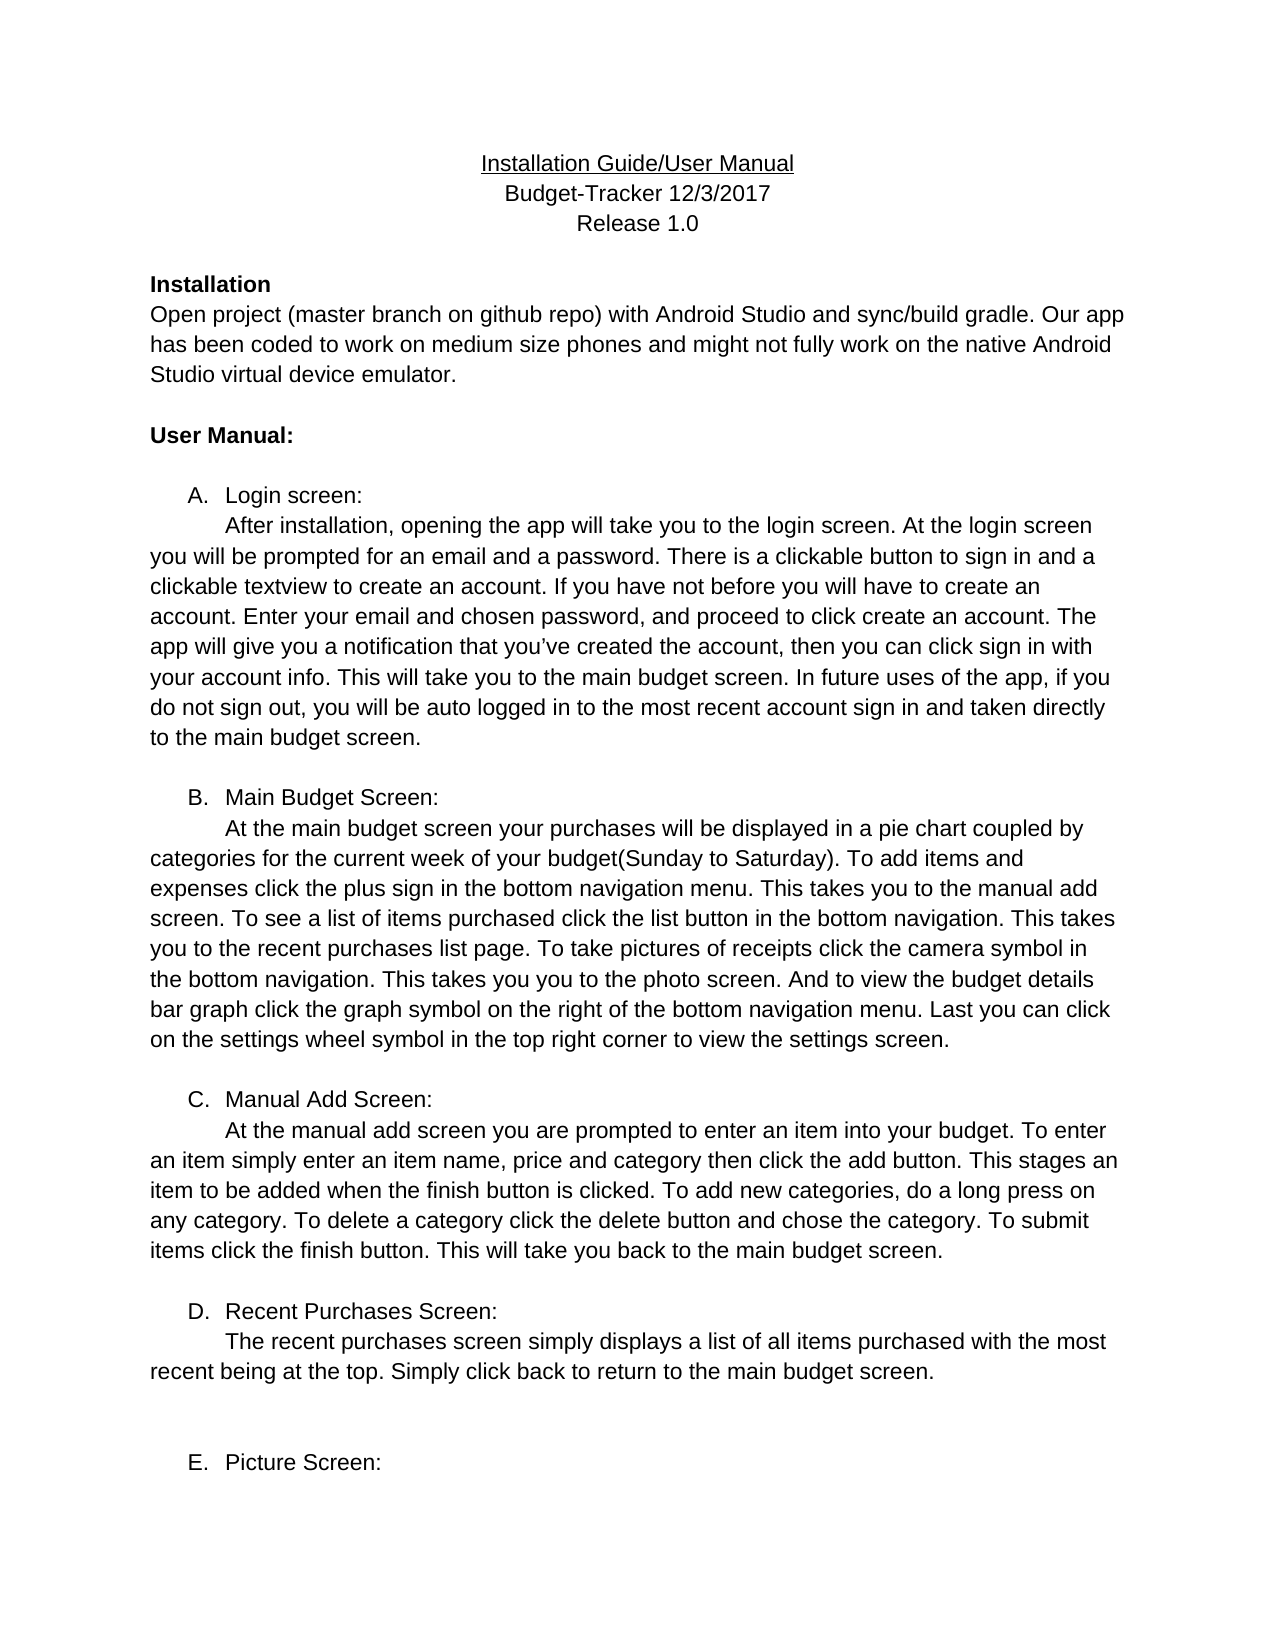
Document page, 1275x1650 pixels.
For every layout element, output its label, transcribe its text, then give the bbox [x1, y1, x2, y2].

text Installation Guide/User Manual [150, 150, 1125, 176]
list Main Budget Screen: [187, 784, 1125, 811]
text Installation [150, 271, 1125, 297]
text Budget-Tracker 12/3/2017 [150, 180, 1125, 207]
text The recent purchases screen simply displays a list of all items purchased with the most recent being at the top. Simply click back to return to the main budget screen. [150, 1328, 1125, 1385]
list Picture Screen: [187, 1449, 1125, 1475]
text After installation, opening the app will take you to the login screen. At the login screen you will be prompted for an email and a password. There is a clickable button to sign in and a clickable textview to create an account. If you have not before you will have to create an account. Enter your email and chosen password, and proceed to click create an account. The app will give you a notification that you’ve created the account, then you can click sign in with your account info. This will take you to the main budget screen. In future uses of the app, if you do not sign out, you will be auto logged in to the most recent account sign in and taken directly to the main budget screen. [150, 512, 1125, 750]
text At the main budget screen your purchases will be displayed in a pie chart coupled by categories for the current week of your budget(Sunday to Saturday). To add items and expenses click the plus sign in the bottom navigation menu. This takes you to the manual add screen. To see a list of items purchased click the list button in the bottom navigation. This takes you to the recent purchases list page. To take pictures of receipts click the camera symbol in the bottom navigation. This takes you you to the photo screen. And to view the budget details bar graph click the graph symbol on the right of the bottom navigation menu. Last you can click on the settings wheel symbol in the top right corner to view the settings screen. [150, 814, 1125, 1052]
text User Manual: [150, 422, 1125, 448]
text Release 1.0 [150, 210, 1125, 237]
list Login screen: [187, 482, 1125, 509]
list Manual Add Screen: [187, 1086, 1125, 1113]
text At the manual add screen you are prompted to enter an item into your budget. To enter an item simply enter an item name, price and category then click the add button. This stages an item to be added when the finish button is clicked. To add new categories, do a long press on any category. To delete a category click the delete button and chose the category. To submit items click the finish button. This will take you back to the main budget screen. [150, 1117, 1125, 1264]
text Open project (master branch on github repo) with Android Studio and sync/build gradle. Our app has been coded to work on medium size phones and might not fully work on the native Android Studio virtual device emulator. [150, 301, 1125, 388]
list Recent Purchases Screen: [187, 1298, 1125, 1324]
